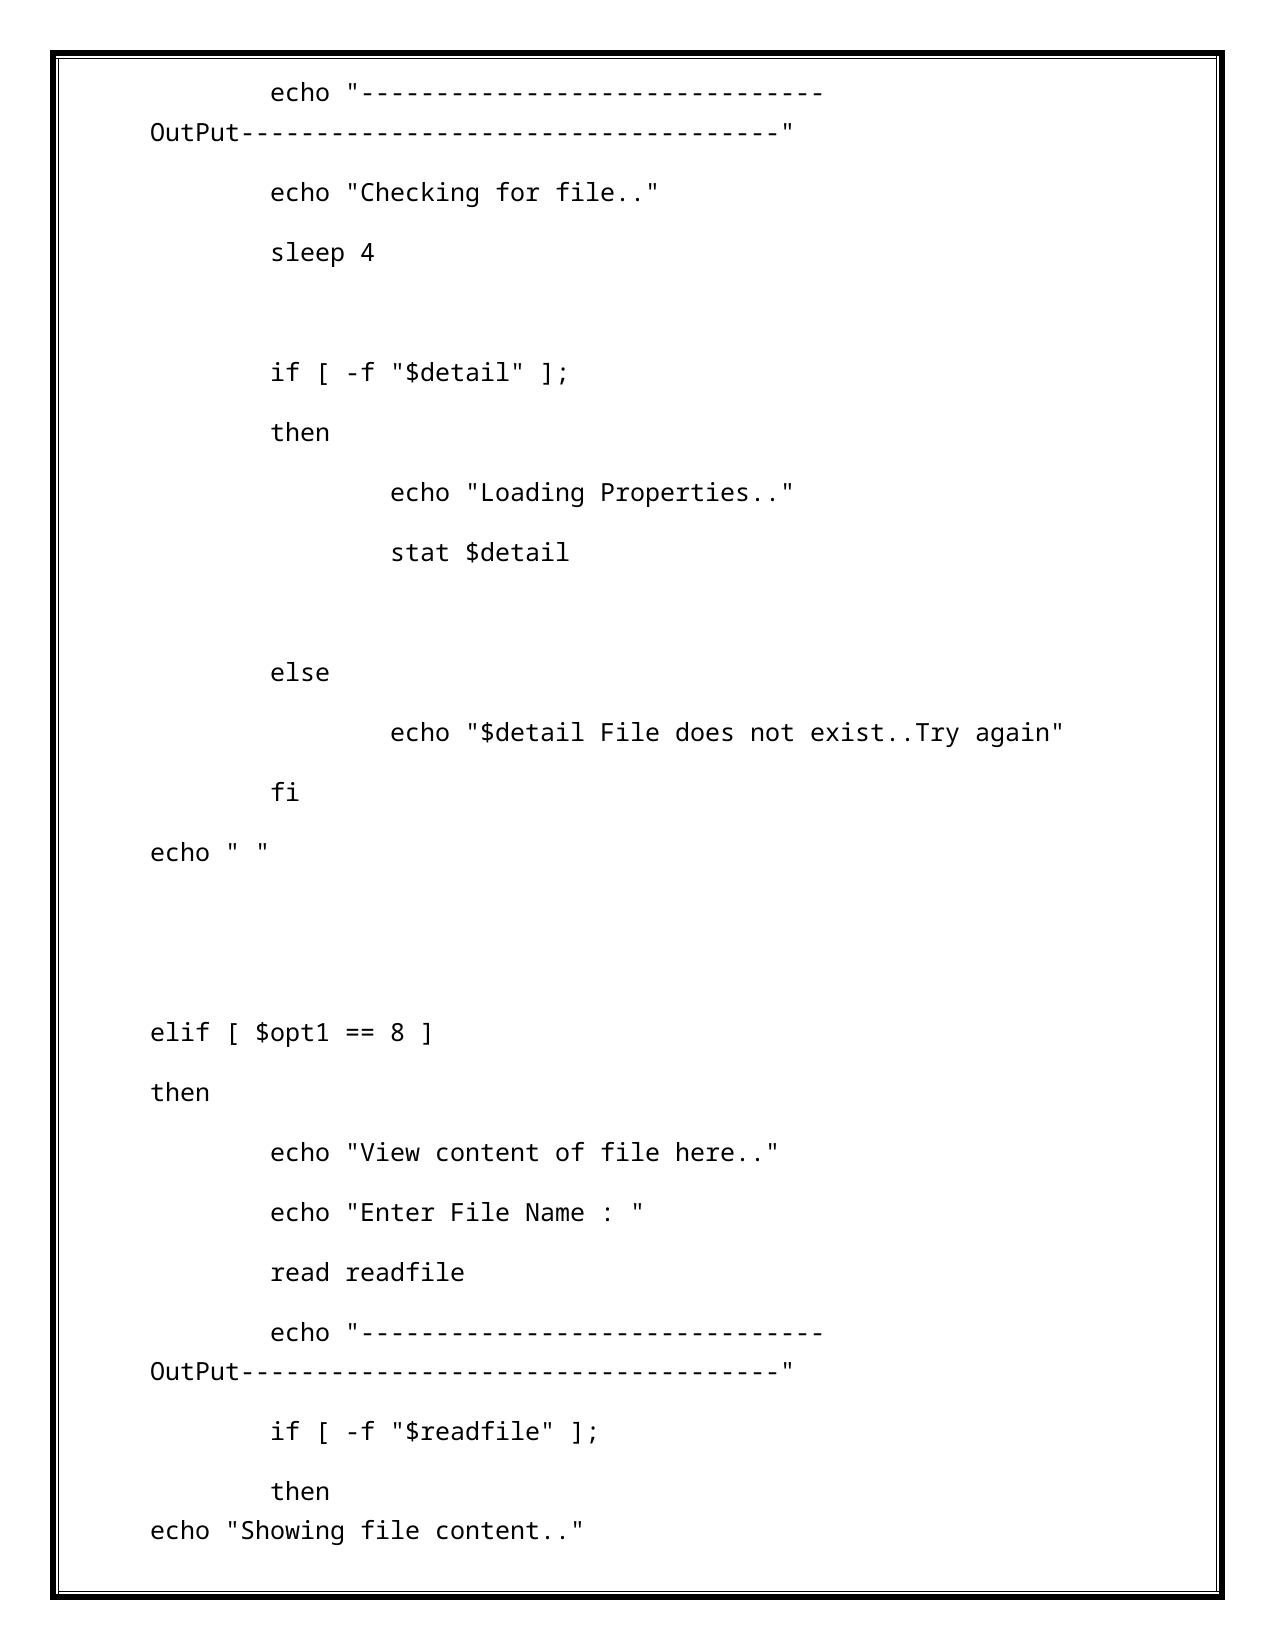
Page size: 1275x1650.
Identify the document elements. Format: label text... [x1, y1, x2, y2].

text read readfile [150, 1254, 1200, 1288]
text echo "Checking for file.." [150, 174, 1200, 208]
text else [150, 654, 1200, 688]
text echo "View content of file here.." [150, 1134, 1200, 1168]
text echo "$detail File does not exist..Try again" [150, 714, 1200, 748]
text then echo "Showing file content.." [150, 1473, 1200, 1547]
text stat $detail [150, 534, 1200, 568]
text then [150, 414, 1200, 448]
text echo " " [150, 834, 1200, 868]
text echo "Enter File Name : " [150, 1194, 1200, 1228]
text if [ -f "$readfile" ]; [150, 1413, 1200, 1447]
text then [150, 1074, 1200, 1108]
text fi [150, 774, 1200, 808]
text elif [ $opt1 == 8 ] [150, 1014, 1200, 1048]
text echo "-------------------------------OutPut------------------------------------" [150, 75, 1200, 148]
text echo "-------------------------------OutPut------------------------------------" [150, 1314, 1200, 1387]
text if [ -f "$detail" ]; [150, 354, 1200, 388]
text echo "Loading Properties.." [150, 474, 1200, 508]
text sleep 4 [150, 234, 1200, 268]
